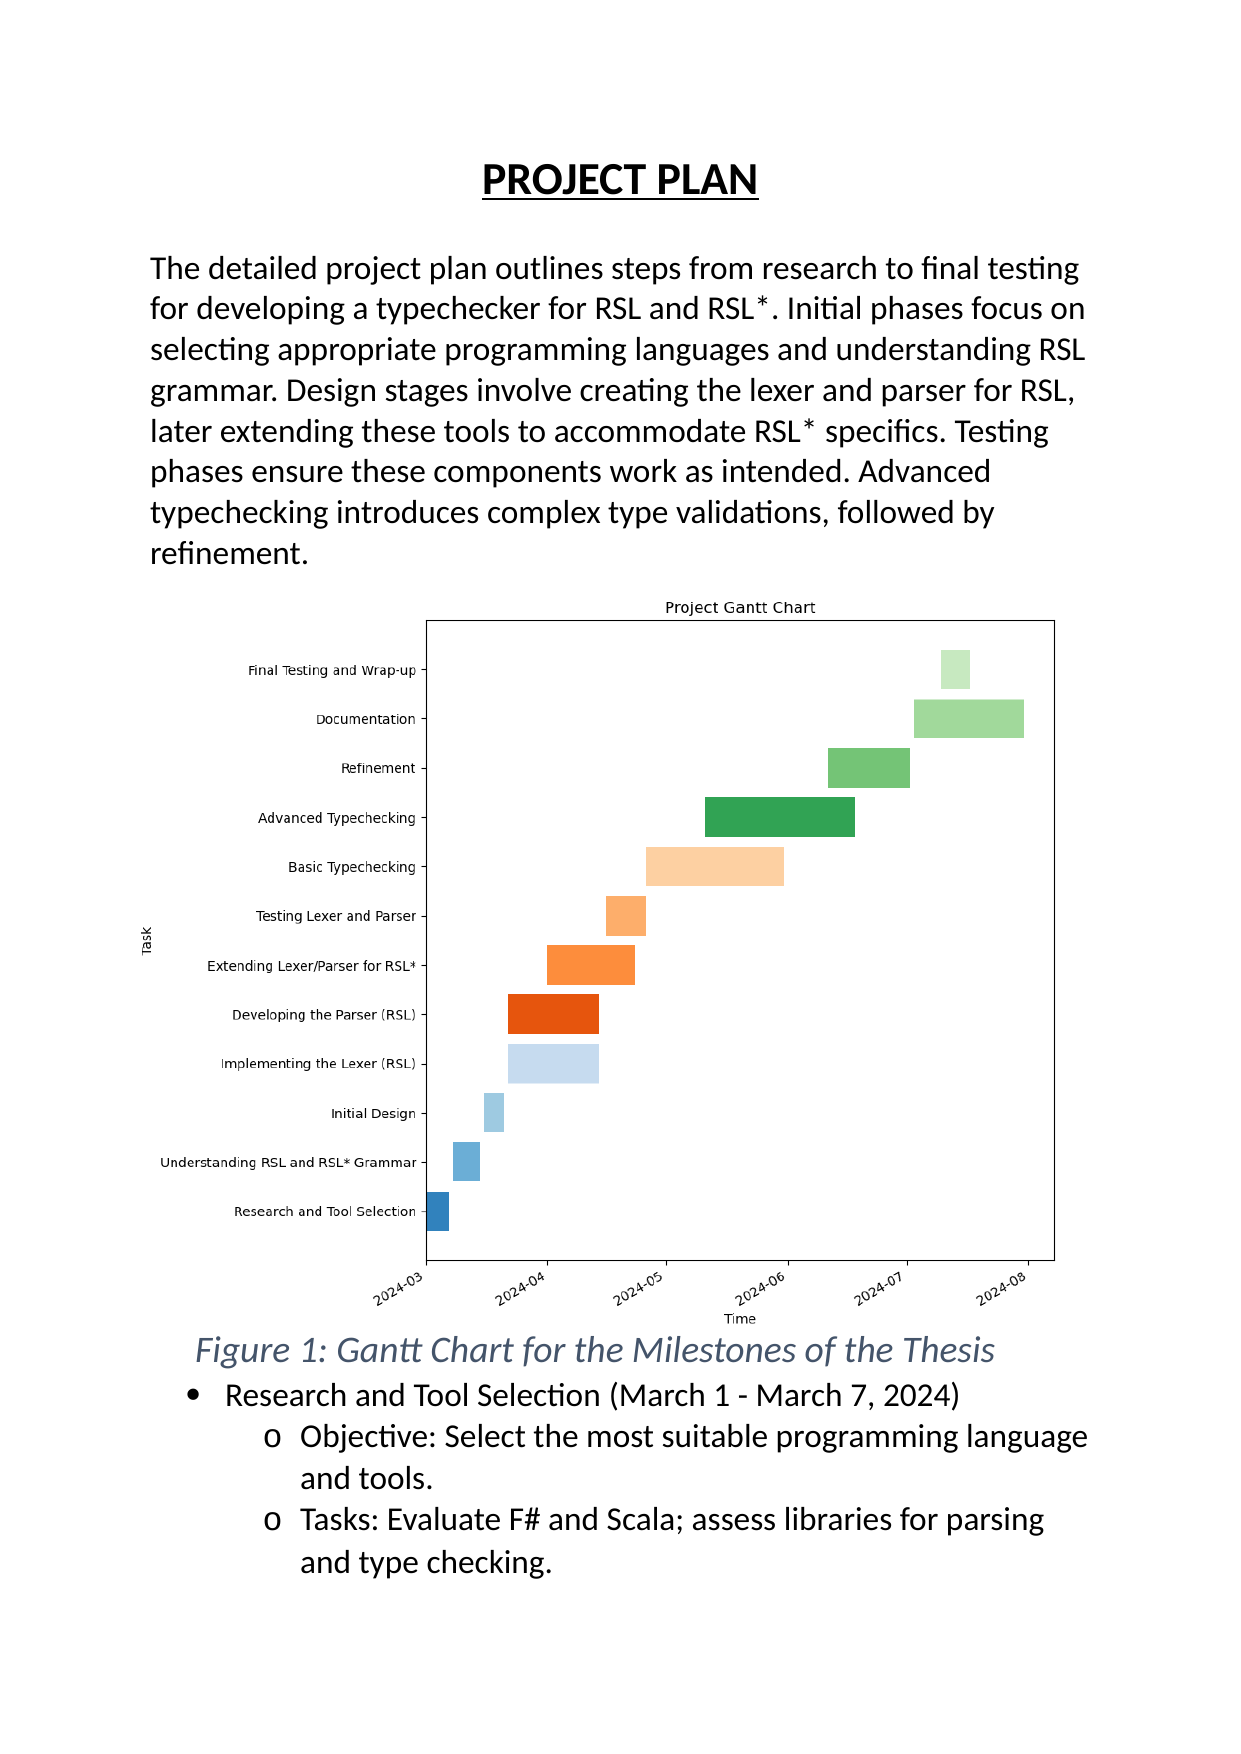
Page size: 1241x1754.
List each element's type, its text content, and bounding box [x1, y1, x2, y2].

list Tasks: Evaluate F# and Scala; assess libraries for parsing and type checking. [262, 1498, 1090, 1581]
list Objective: Select the most suitable programming language and tools. [262, 1415, 1090, 1498]
list Research and Tool Selection (March 1 - March 7, 2024) [187, 776, 1090, 1415]
text PROJECT PLAN [150, 150, 1090, 206]
text The detailed project plan outlines steps from research to final testing for developing a typechecker for RSL and RSL*. Initial phases focus on selecting appropriate programming languages and understanding RSL grammar. Design stages involve creating the lexer and parser for RSL, later extending these tools to accommodate RSL* specifics. Testing phases ensure these components work as intended. Advanced typechecking introduces complex type validations, followed by refinement. [150, 247, 1090, 572]
picture [127, 587, 1068, 1326]
